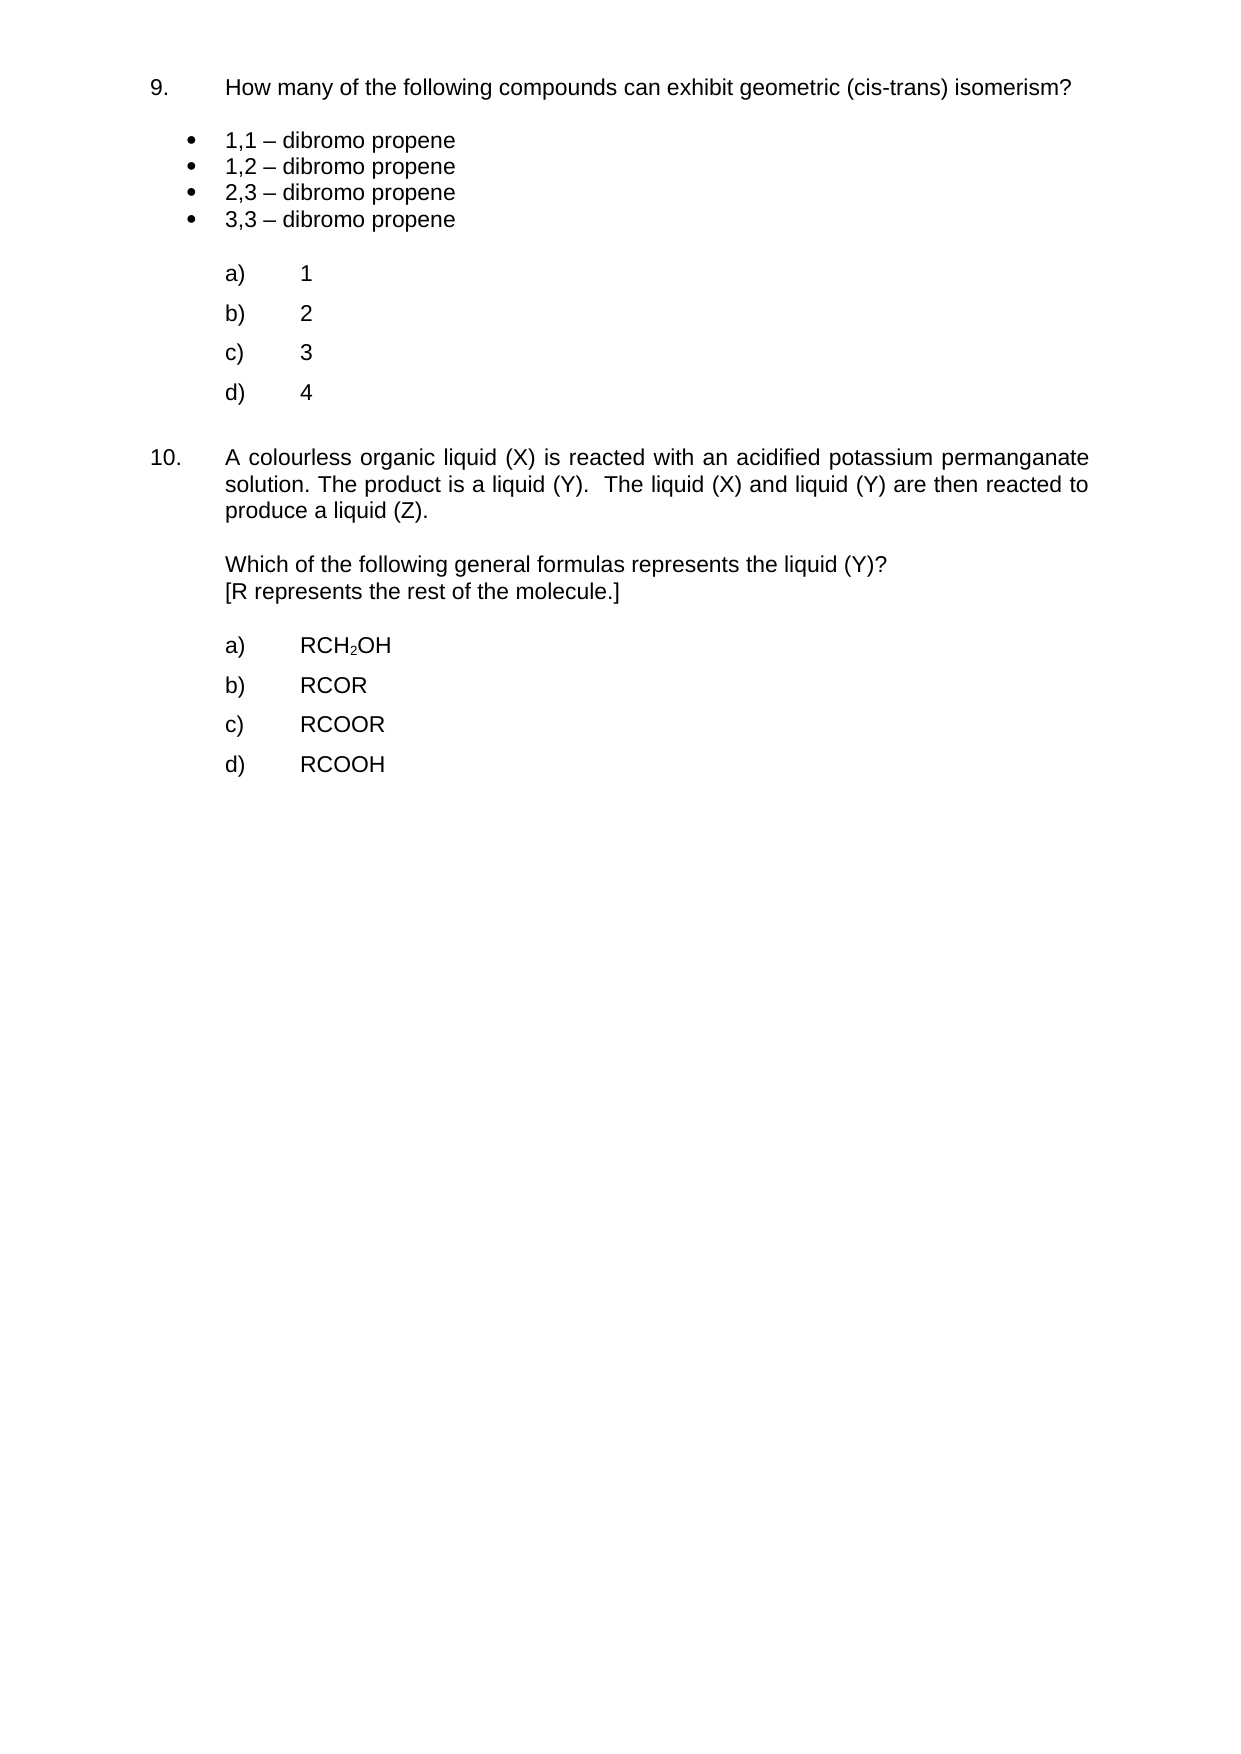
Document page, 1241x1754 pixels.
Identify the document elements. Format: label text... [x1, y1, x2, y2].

text b) 2 [150, 299, 1090, 326]
list 3,3 – dibromo propene [187, 206, 1090, 232]
list 2,3 – dibromo propene [187, 179, 1090, 206]
text d) RCOOH [150, 751, 1090, 777]
text a) RCH2OH [150, 632, 1090, 658]
text b) RCOR [150, 672, 1090, 698]
text c) RCOOR [150, 711, 1090, 737]
text d) 4 [150, 378, 1090, 405]
text c) 3 [150, 339, 1090, 365]
text Which of the following general formulas represents the liquid (Y)? [150, 551, 1090, 578]
text 9. How many of the following compounds can exhibit geometric (cis-trans) isomerism? [150, 74, 1090, 100]
text a) 1 [150, 260, 1090, 286]
list 1,2 – dibromo propene [187, 153, 1090, 179]
text [R represents the rest of the molecule.] [150, 578, 1090, 604]
list 1,1 – dibromo propene [187, 127, 1090, 153]
text 10. A colourless organic liquid (X) is reacted with an acidified potassium permanganate solution. The product is a liquid (Y). The liquid (X) and liquid (Y) are then reacted to produce a liquid (Z). [150, 444, 1090, 523]
